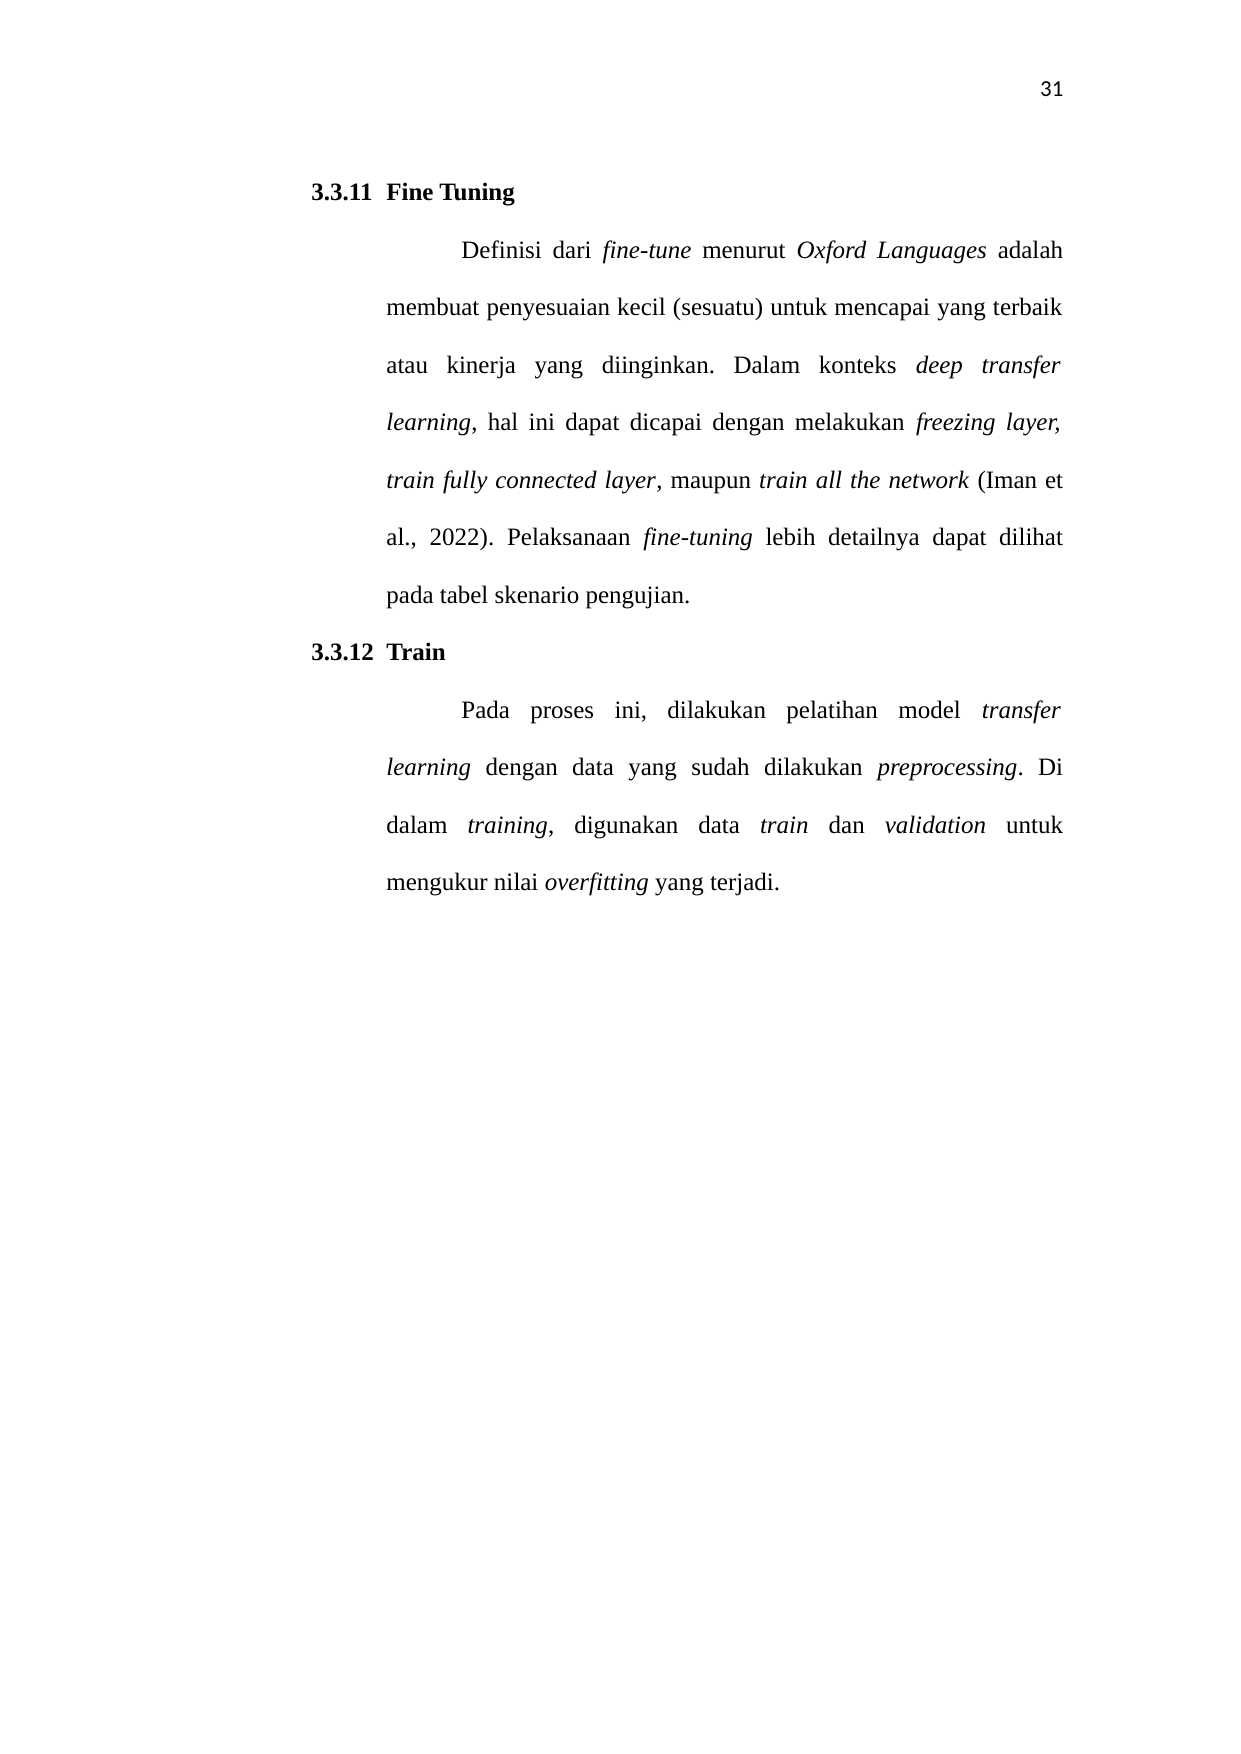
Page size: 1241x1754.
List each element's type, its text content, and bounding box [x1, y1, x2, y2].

list Train [311, 637, 1063, 666]
list Pada proses ini, dilakukan pelatihan model transfer learning dengan data yang sudah dilakukan preprocessing. Di dalam training, digunakan data train dan validation untuk mengukur nilai overfitting yang terjadi. [386, 695, 1063, 896]
list Fine Tuning [311, 177, 1063, 206]
list Definisi dari fine-tune menurut Oxford Languages adalah membuat penyesuaian kecil (sesuatu) untuk mencapai yang terbaik atau kinerja yang diinginkan. Dalam konteks deep transfer learning, hal ini dapat dicapai dengan melakukan freezing layer, train fully connected layer, maupun train all the network . Pelaksanaan fine-tuning lebih detailnya dapat dilihat pada tabel skenario pengujian. [386, 235, 1063, 608]
